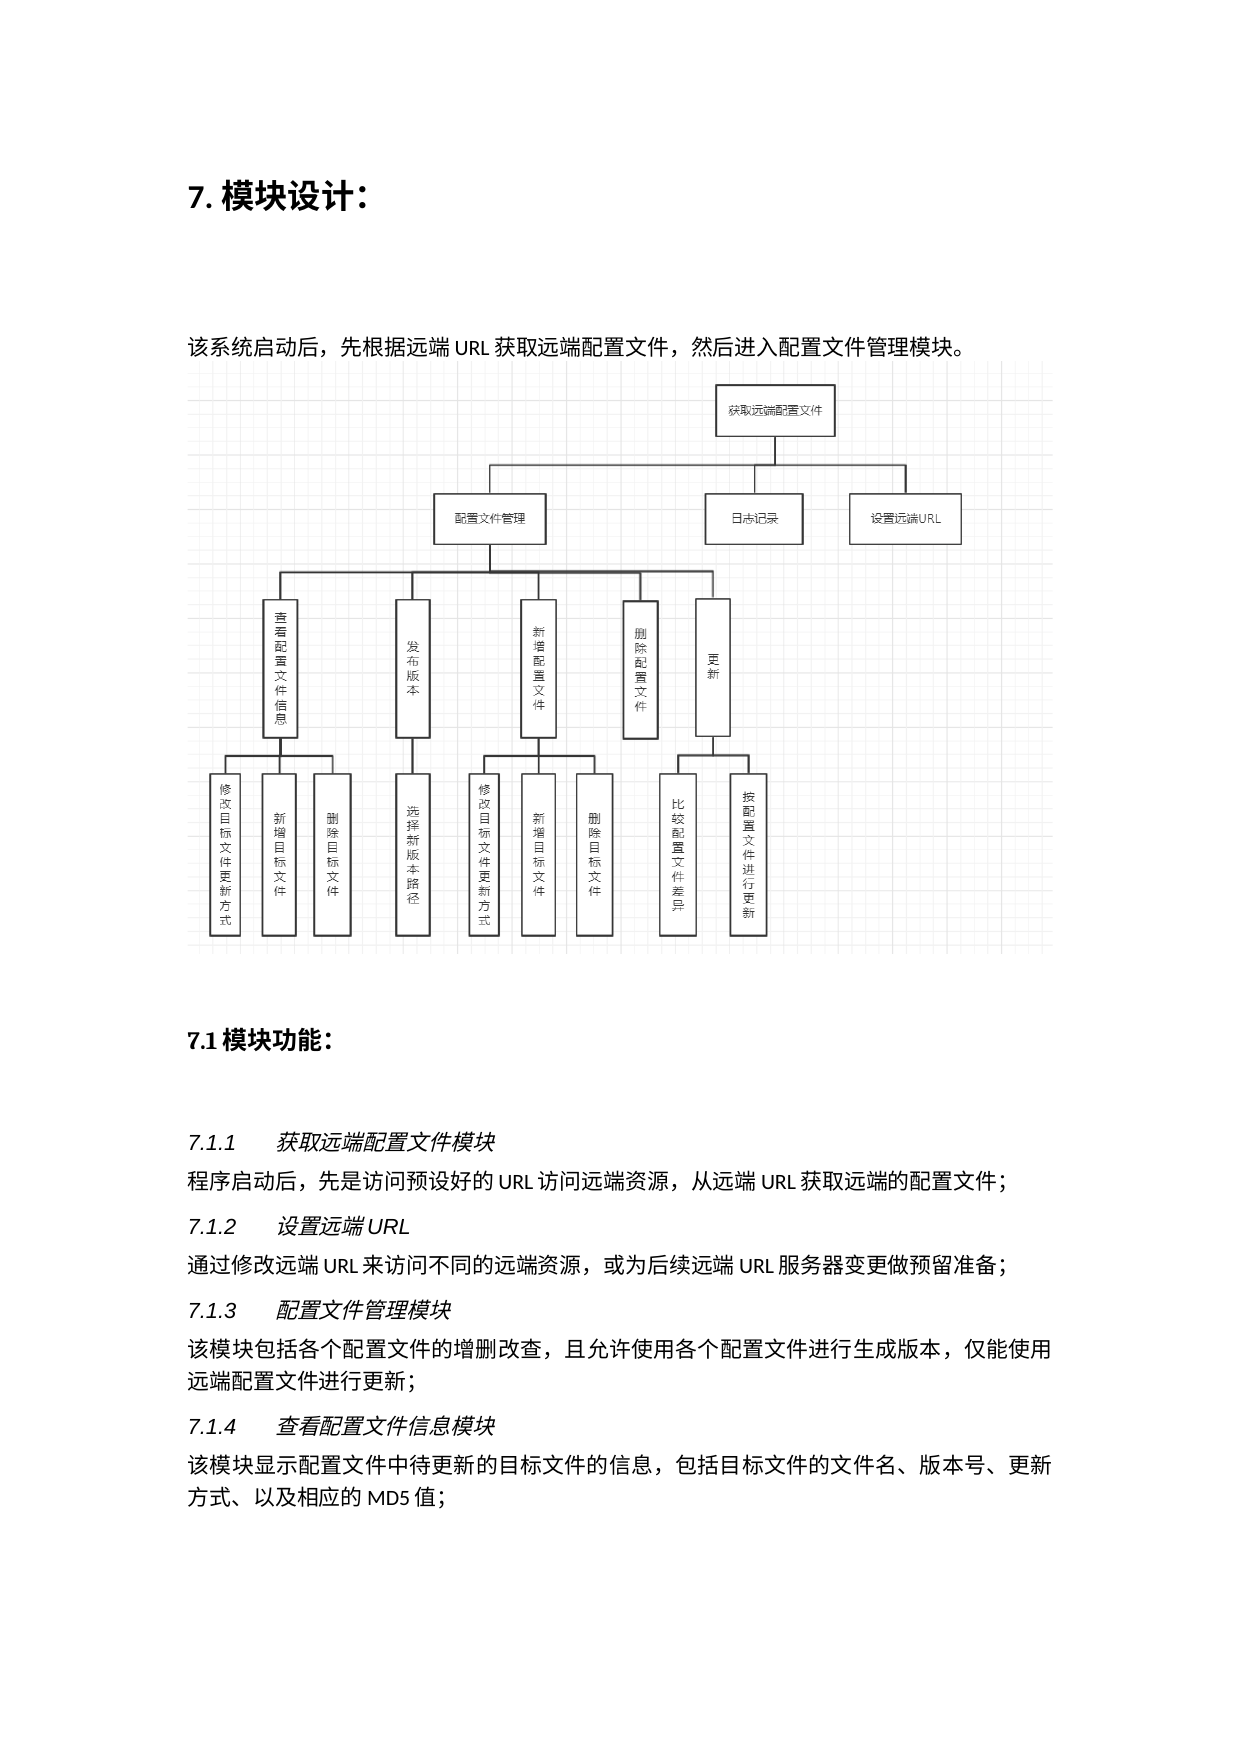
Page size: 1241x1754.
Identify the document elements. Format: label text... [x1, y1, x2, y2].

subtitle 查看配置文件信息模块 [187, 1409, 1053, 1441]
text 通过修改远端URL来访问不同的远端资源，或为后续远端URL服务器变更做预留准备； [187, 1247, 1053, 1280]
subtitle 7.1模块功能： [187, 1006, 1053, 1071]
text 该系统启动后，先根据远端URL获取远端配置文件，然后进入配置文件管理模块。 [187, 329, 1053, 361]
text 该模块显示配置文件中待更新的目标文件的信息，包括目标文件的文件名、版本号、更新方式、以及相应的MD5值； [187, 1447, 1053, 1512]
text 该模块包括各个配置文件的增删改查，且允许使用各个配置文件进行生成版本，仅能使用远端配置文件进行更新； [187, 1331, 1053, 1396]
subtitle 获取远端配置文件模块 [187, 1125, 1053, 1157]
picture [187, 361, 1053, 954]
subtitle 设置远端URL [187, 1209, 1053, 1241]
text 程序启动后，先是访问预设好的URL访问远端资源，从远端URL获取远端的配置文件； [187, 1164, 1053, 1196]
subtitle 配置文件管理模块 [187, 1292, 1053, 1325]
subtitle 7. 模块设计： [187, 162, 1053, 227]
